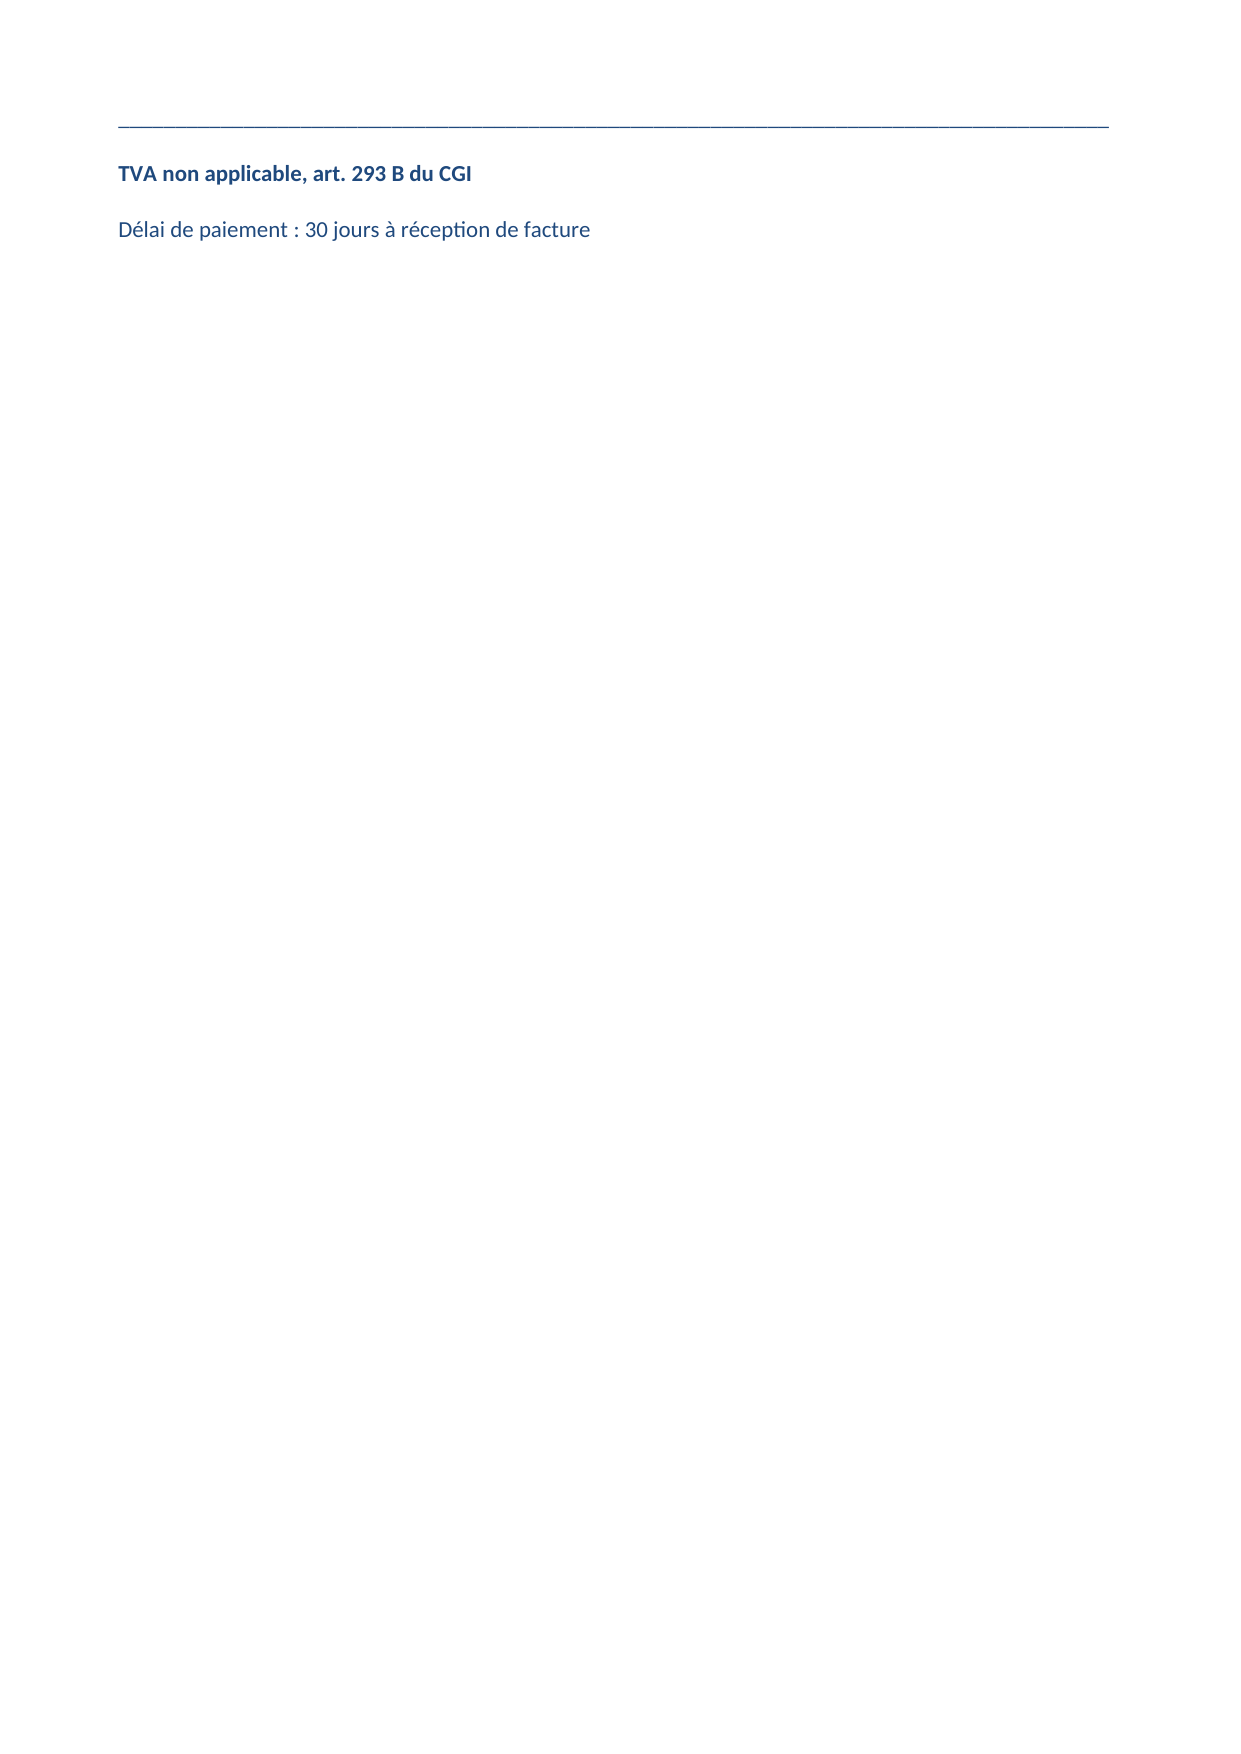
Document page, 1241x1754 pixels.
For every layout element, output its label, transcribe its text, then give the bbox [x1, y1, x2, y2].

text _______________________________________________________________________________________ TVA non applicable, art. 293 B du CGI Délai de paiement : 30 jours à réception de facture [118, 103, 1122, 243]
